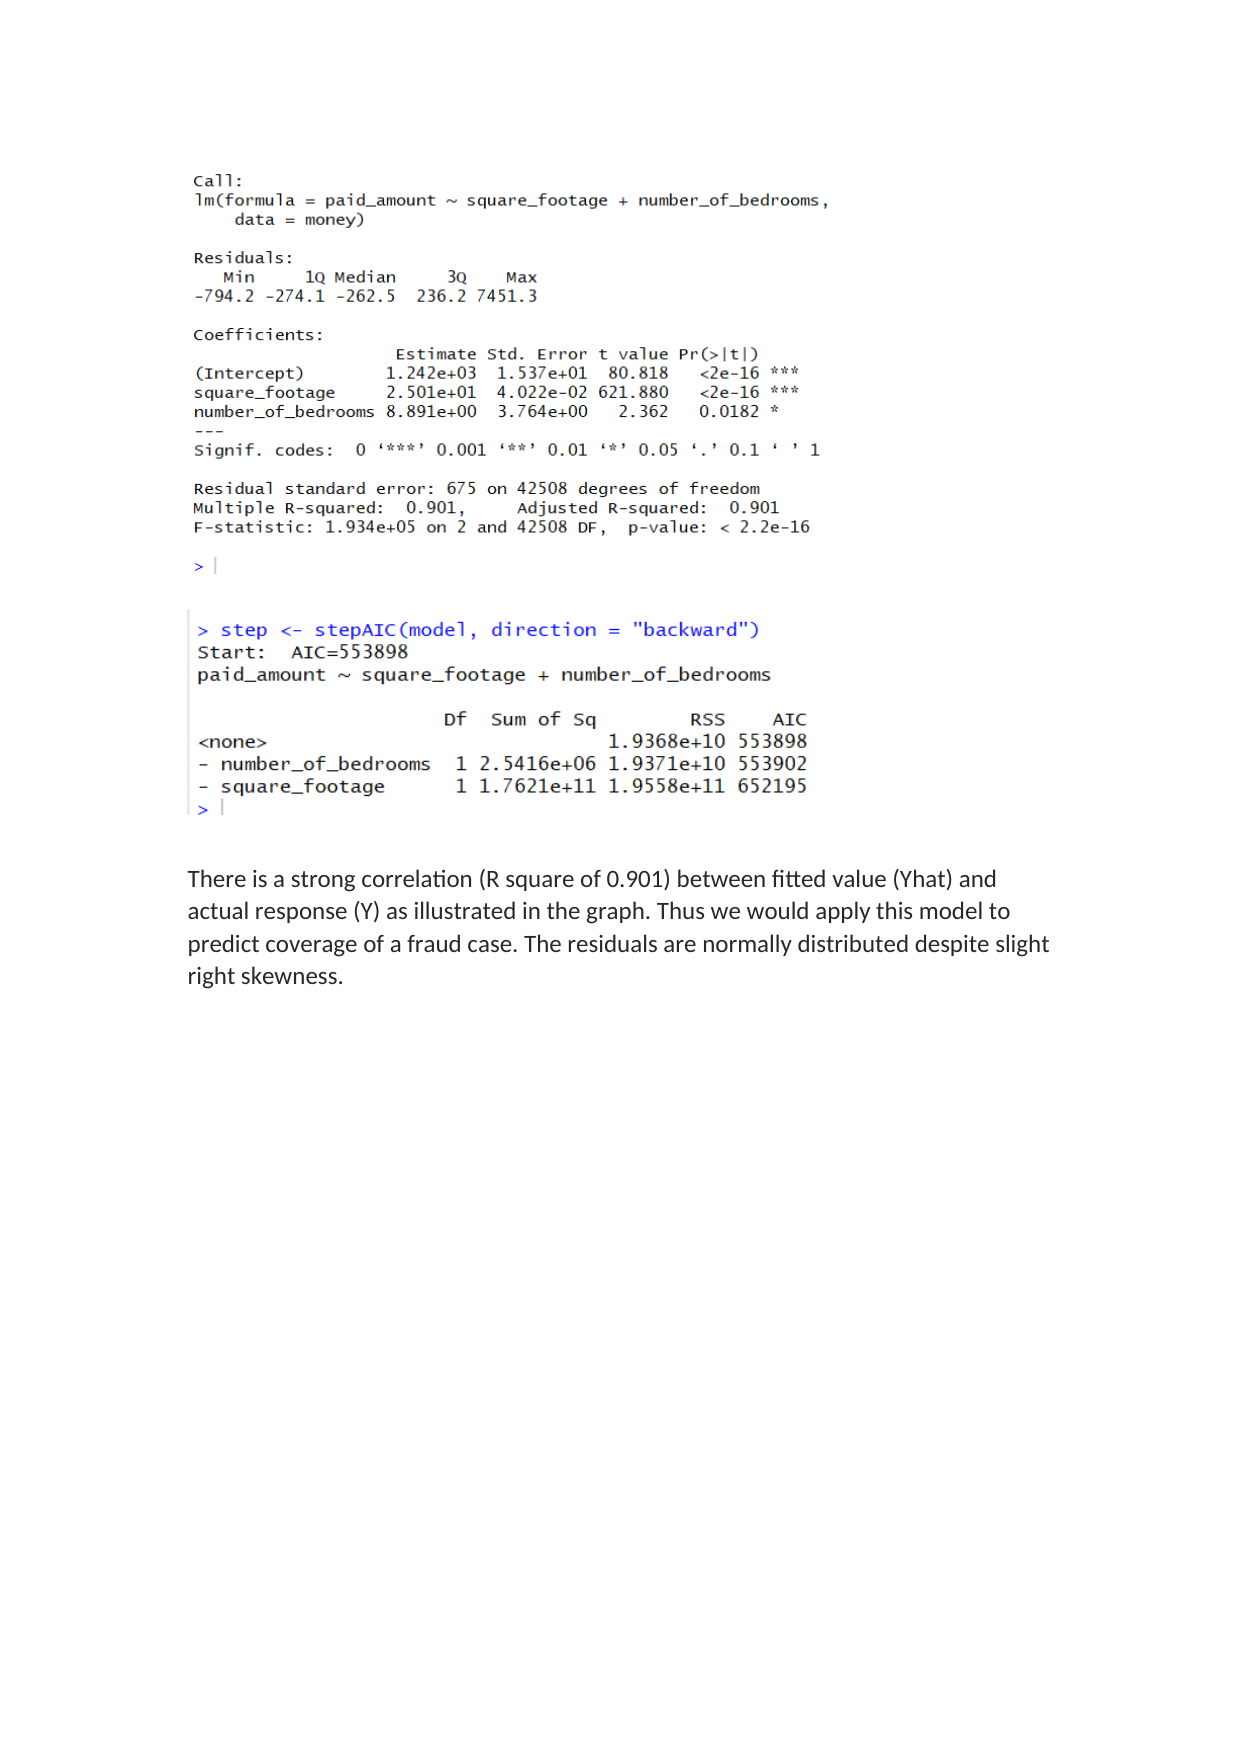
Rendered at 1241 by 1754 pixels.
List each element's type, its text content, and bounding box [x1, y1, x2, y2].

text There is a strong correlation (R square of 0.901) between fitted value (Yhat) and actual response (Y) as illustrated in the graph. Thus we would apply this model to predict coverage of a fraud case. The residuals are normally distributed despite slight right skewness. [187, 862, 1053, 992]
picture [187, 609, 903, 815]
picture [187, 162, 886, 574]
